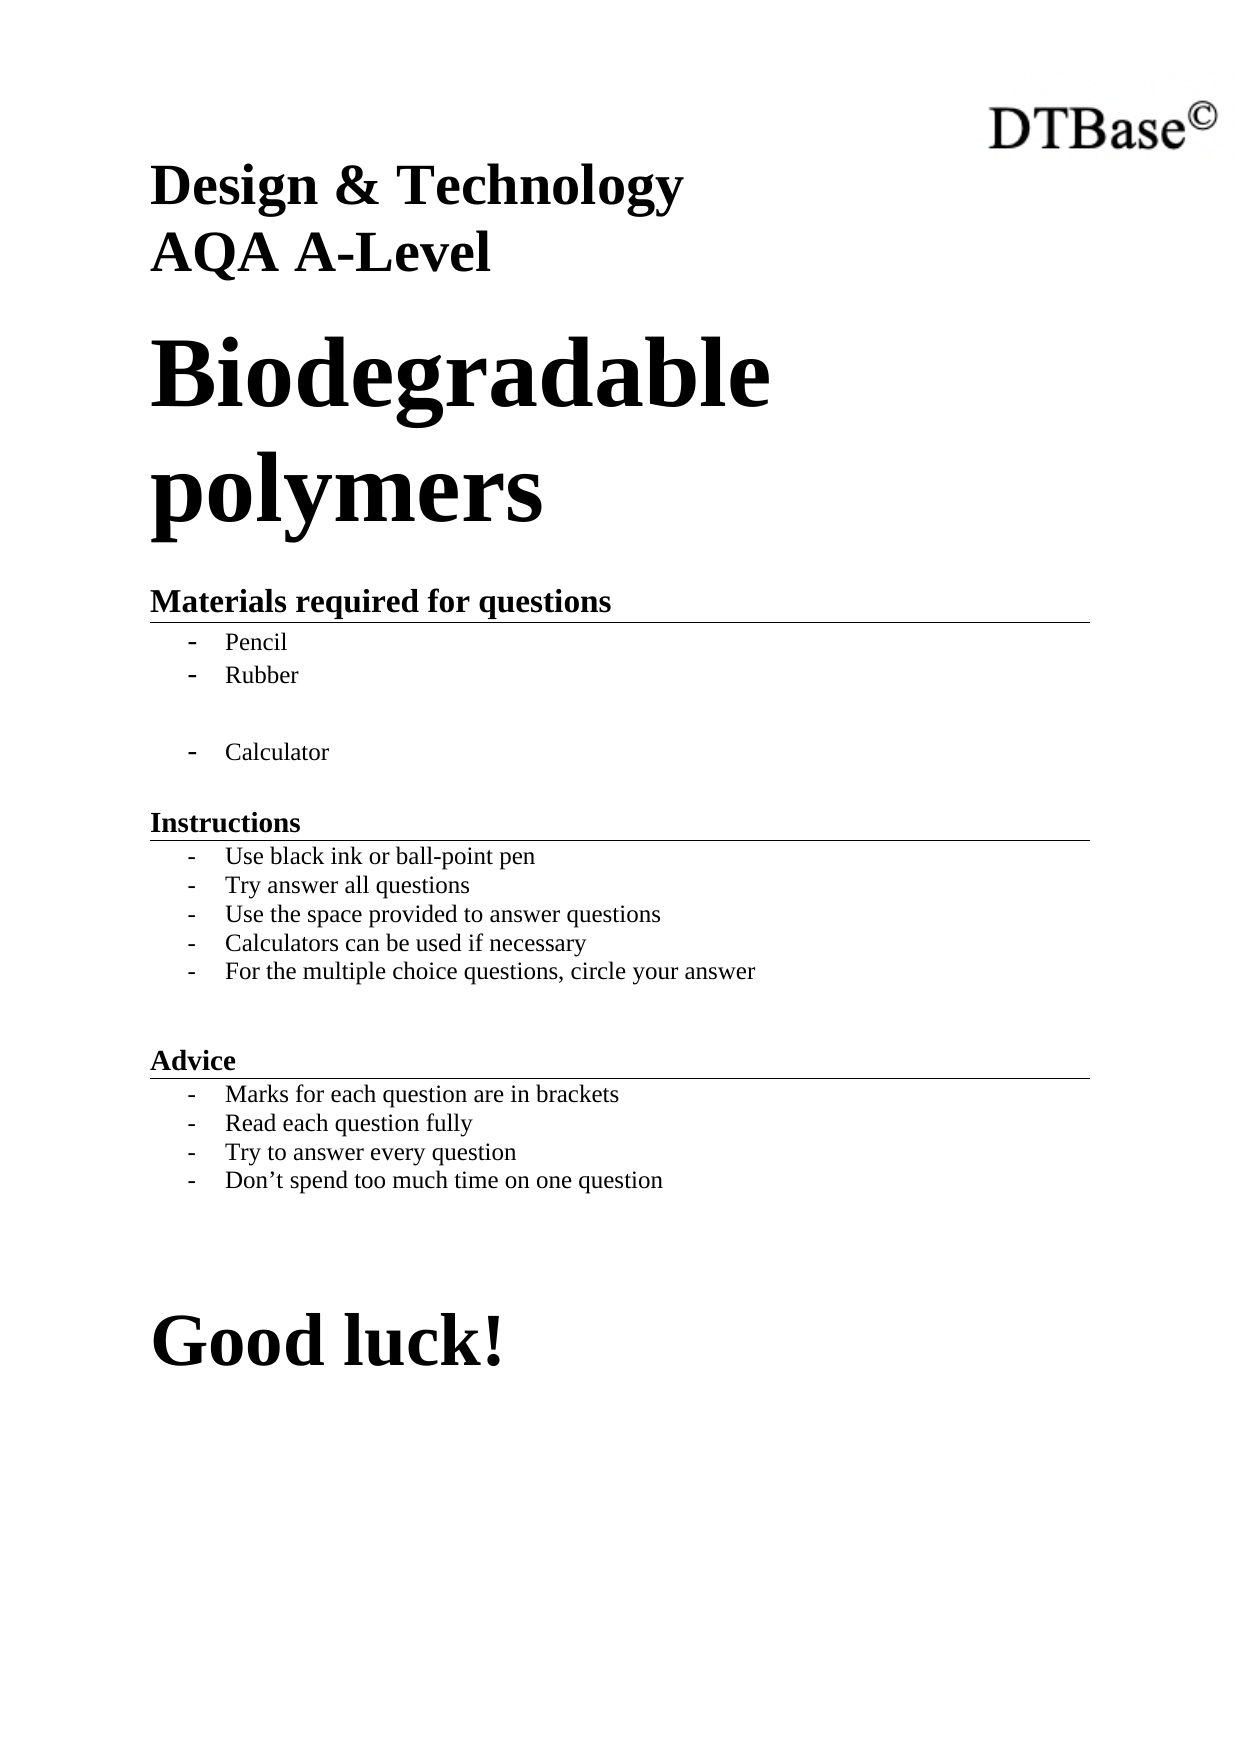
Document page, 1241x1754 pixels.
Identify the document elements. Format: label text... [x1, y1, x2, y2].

text Good luck! [150, 1295, 1090, 1381]
list Try to answer every question [187, 1137, 1090, 1166]
picture [970, 71, 1237, 185]
list Use black ink or ball-point pen [187, 841, 1090, 870]
text Materials required for questions [150, 581, 1090, 622]
list Calculator [187, 690, 1090, 776]
list Marks for each question are in brackets [187, 1079, 1090, 1108]
list For the multiple choice questions, circle your answer [187, 956, 1090, 985]
text Instructions [150, 805, 1090, 840]
text Biodegradable polymers [150, 313, 1090, 543]
text Advice [150, 1043, 1090, 1078]
list Read each question fully [187, 1108, 1090, 1137]
list Try answer all questions [187, 870, 1090, 899]
text Design & Technology [150, 150, 1090, 217]
list Pencil [187, 623, 1090, 656]
list Use the space provided to answer questions [187, 899, 1090, 928]
list Calculators can be used if necessary [187, 928, 1090, 956]
text AQA A-Level [150, 217, 1090, 284]
list Don’t spend too much time on one question [187, 1166, 1090, 1194]
list Rubber [187, 656, 1090, 690]
